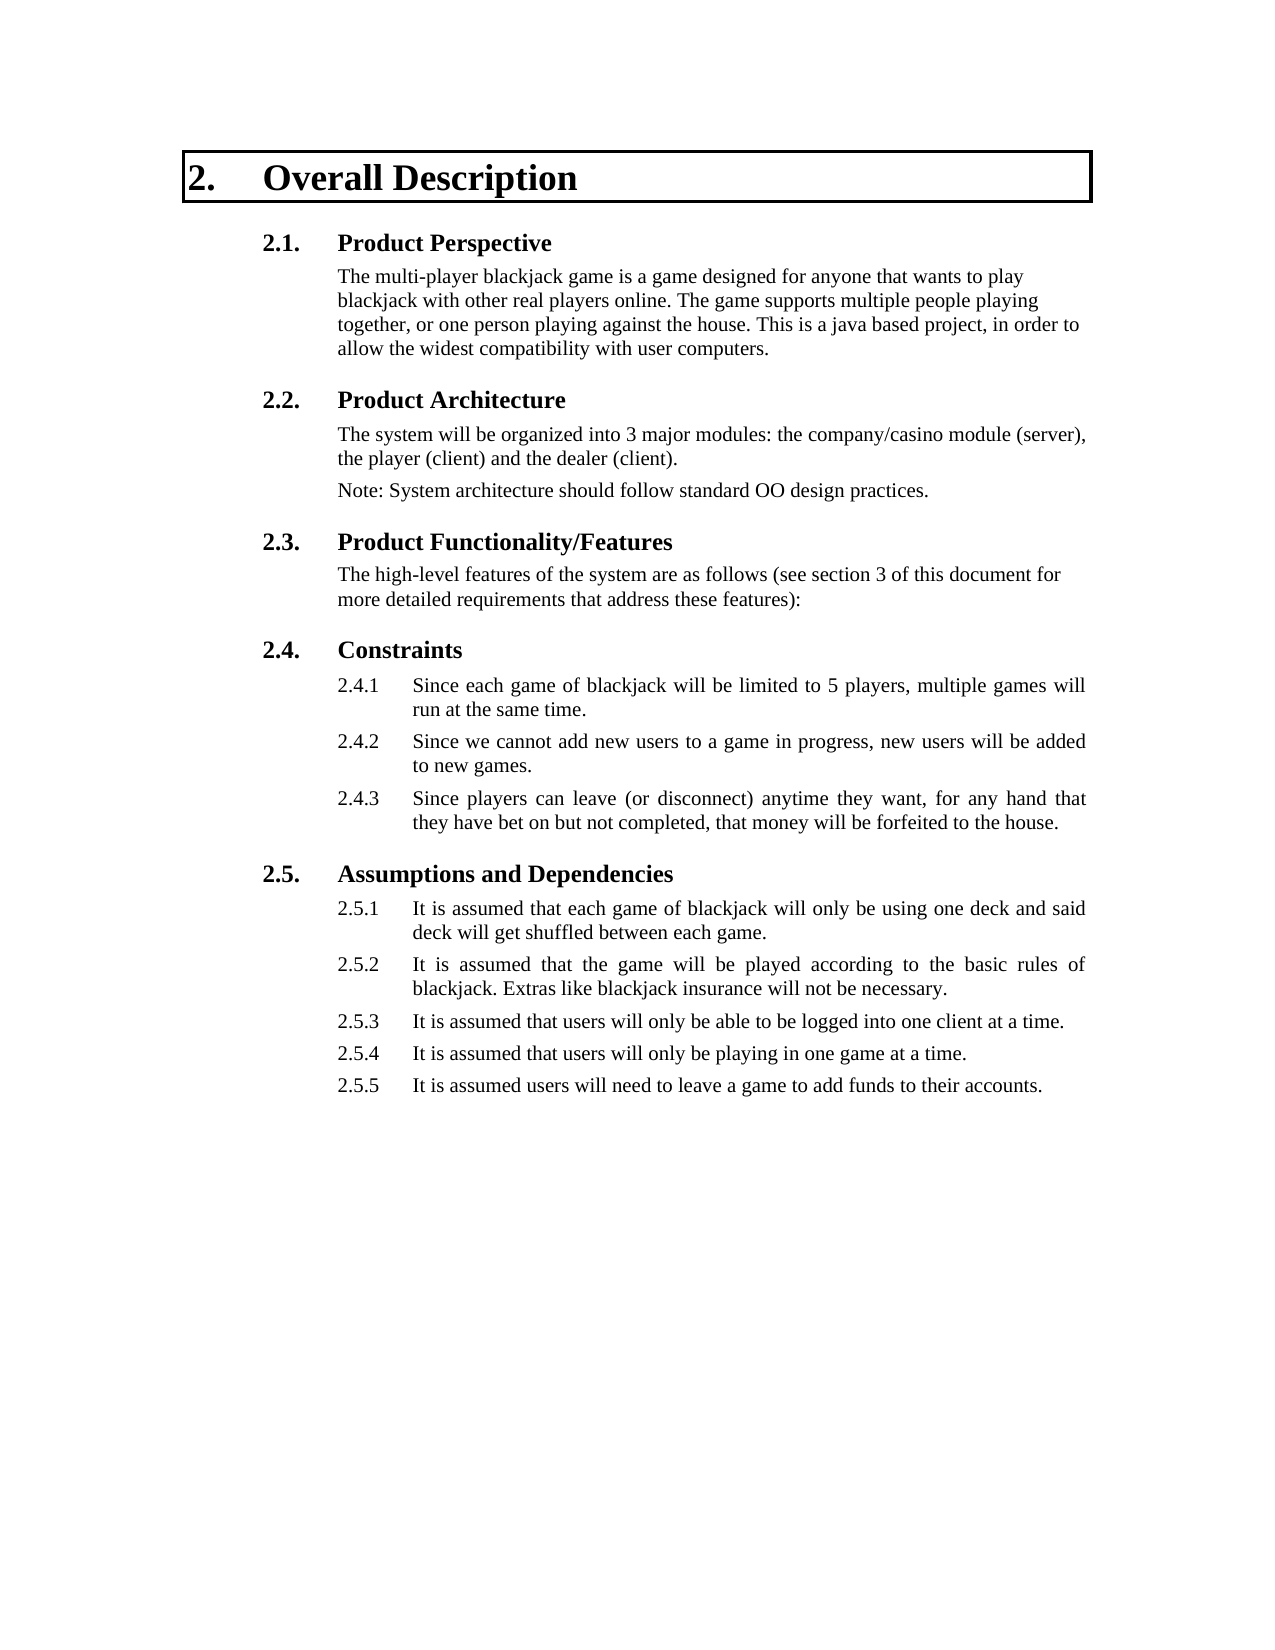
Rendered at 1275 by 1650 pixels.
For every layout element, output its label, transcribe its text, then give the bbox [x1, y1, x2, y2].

subtitle Product Functionality/Features [262, 527, 1087, 556]
list It is assumed that each game of blackjack will only be using one deck and said deck will get shuffled between each game. [337, 896, 1087, 944]
subtitle Product Perspective [262, 228, 1087, 257]
list Since we cannot add new users to a game in progress, new users will be added to new games. [337, 729, 1087, 777]
list It is assumed that the game will be played according to the basic rules of blackjack. Extras like blackjack insurance will not be necessary. [337, 952, 1087, 1000]
text The system will be organized into 3 major modules: the company/casino module (server), the player (client) and the dealer (client). [337, 422, 1087, 470]
list It is assumed that users will only be playing in one game at a time. [337, 1041, 1087, 1065]
subtitle Product Architecture [262, 385, 1087, 413]
subtitle Constraints [262, 636, 1087, 664]
list It is assumed users will need to leave a game to add funds to their accounts. [337, 1073, 1087, 1097]
subtitle Overall Description [185, 153, 1089, 200]
text The high-level features of the system are as follows (see section 3 of this document for more detailed requirements that address these features): [337, 562, 1087, 611]
text Note: System architecture should follow standard OO design practices. [337, 478, 1087, 502]
subtitle Assumptions and Dependencies [262, 859, 1087, 887]
list It is assumed that users will only be able to be logged into one client at a time. [337, 1009, 1087, 1033]
list Since each game of blackjack will be limited to 5 players, multiple games will run at the same time. [337, 673, 1087, 721]
list Since players can leave (or disconnect) anytime they want, for any hand that they have bet on but not completed, that money will be forfeited to the house. [337, 786, 1087, 834]
text The multi-player blackjack game is a game designed for anyone that wants to play blackjack with other real players online. The game supports multiple people playing together, or one person playing against the house. This is a java based project, in order to allow the widest compatibility with user computers. [337, 263, 1087, 360]
